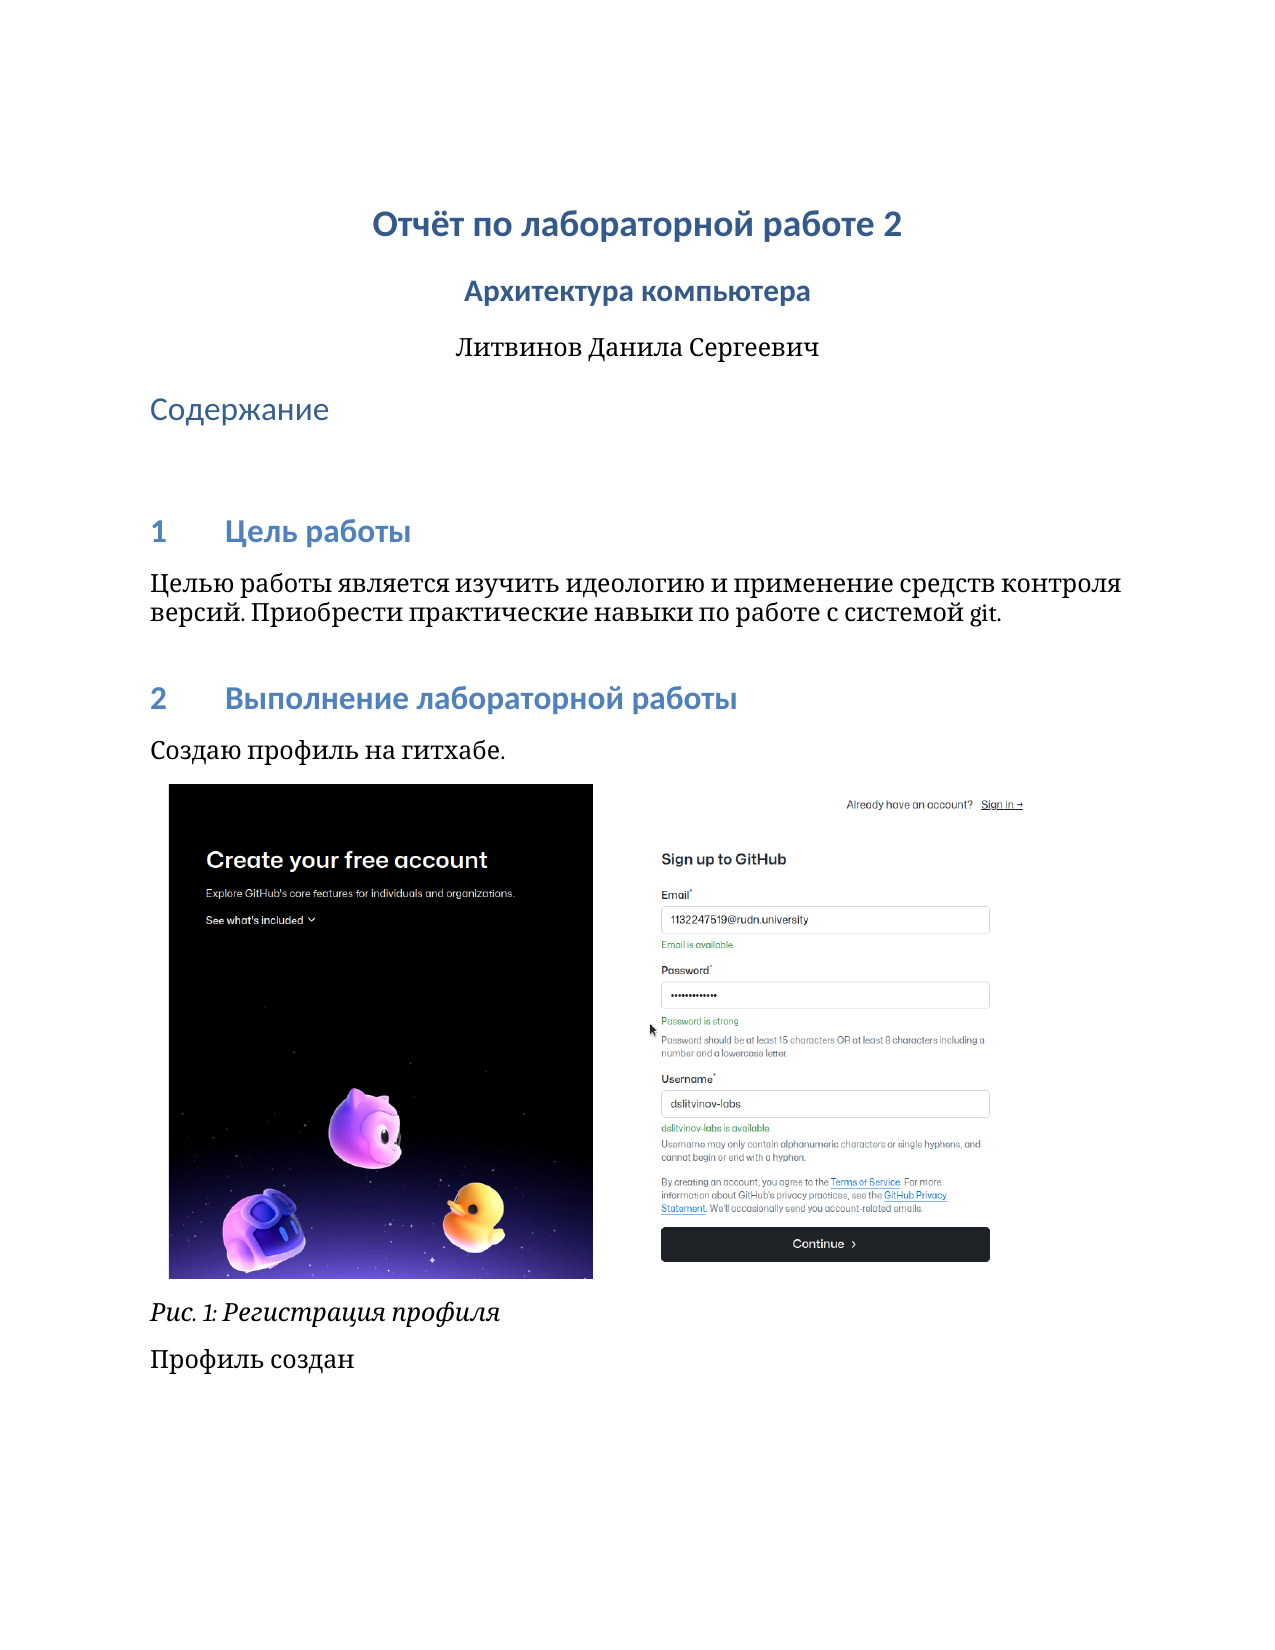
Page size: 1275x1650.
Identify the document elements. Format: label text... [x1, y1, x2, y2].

subtitle 2 Выполнение лабораторной работы [150, 677, 1125, 718]
text Рис. 1: Регистрация профиля [150, 1299, 1125, 1328]
text Профиль создан [150, 1346, 1125, 1375]
title Отчёт по лабораторной работе 2 [150, 200, 1125, 246]
subtitle 1 Цель работы [150, 510, 1125, 551]
text Целью работы является изучить идеологию и применение средств контроля версий. Приобрести практические навыки по работе с системой git. [150, 570, 1125, 627]
subtitle Архитектура компьютера [150, 271, 1125, 309]
picture [168, 784, 1044, 1279]
text Литвинов Данила Сергеевич [150, 334, 1125, 363]
text Создаю профиль на гитхабе. [150, 737, 1125, 766]
